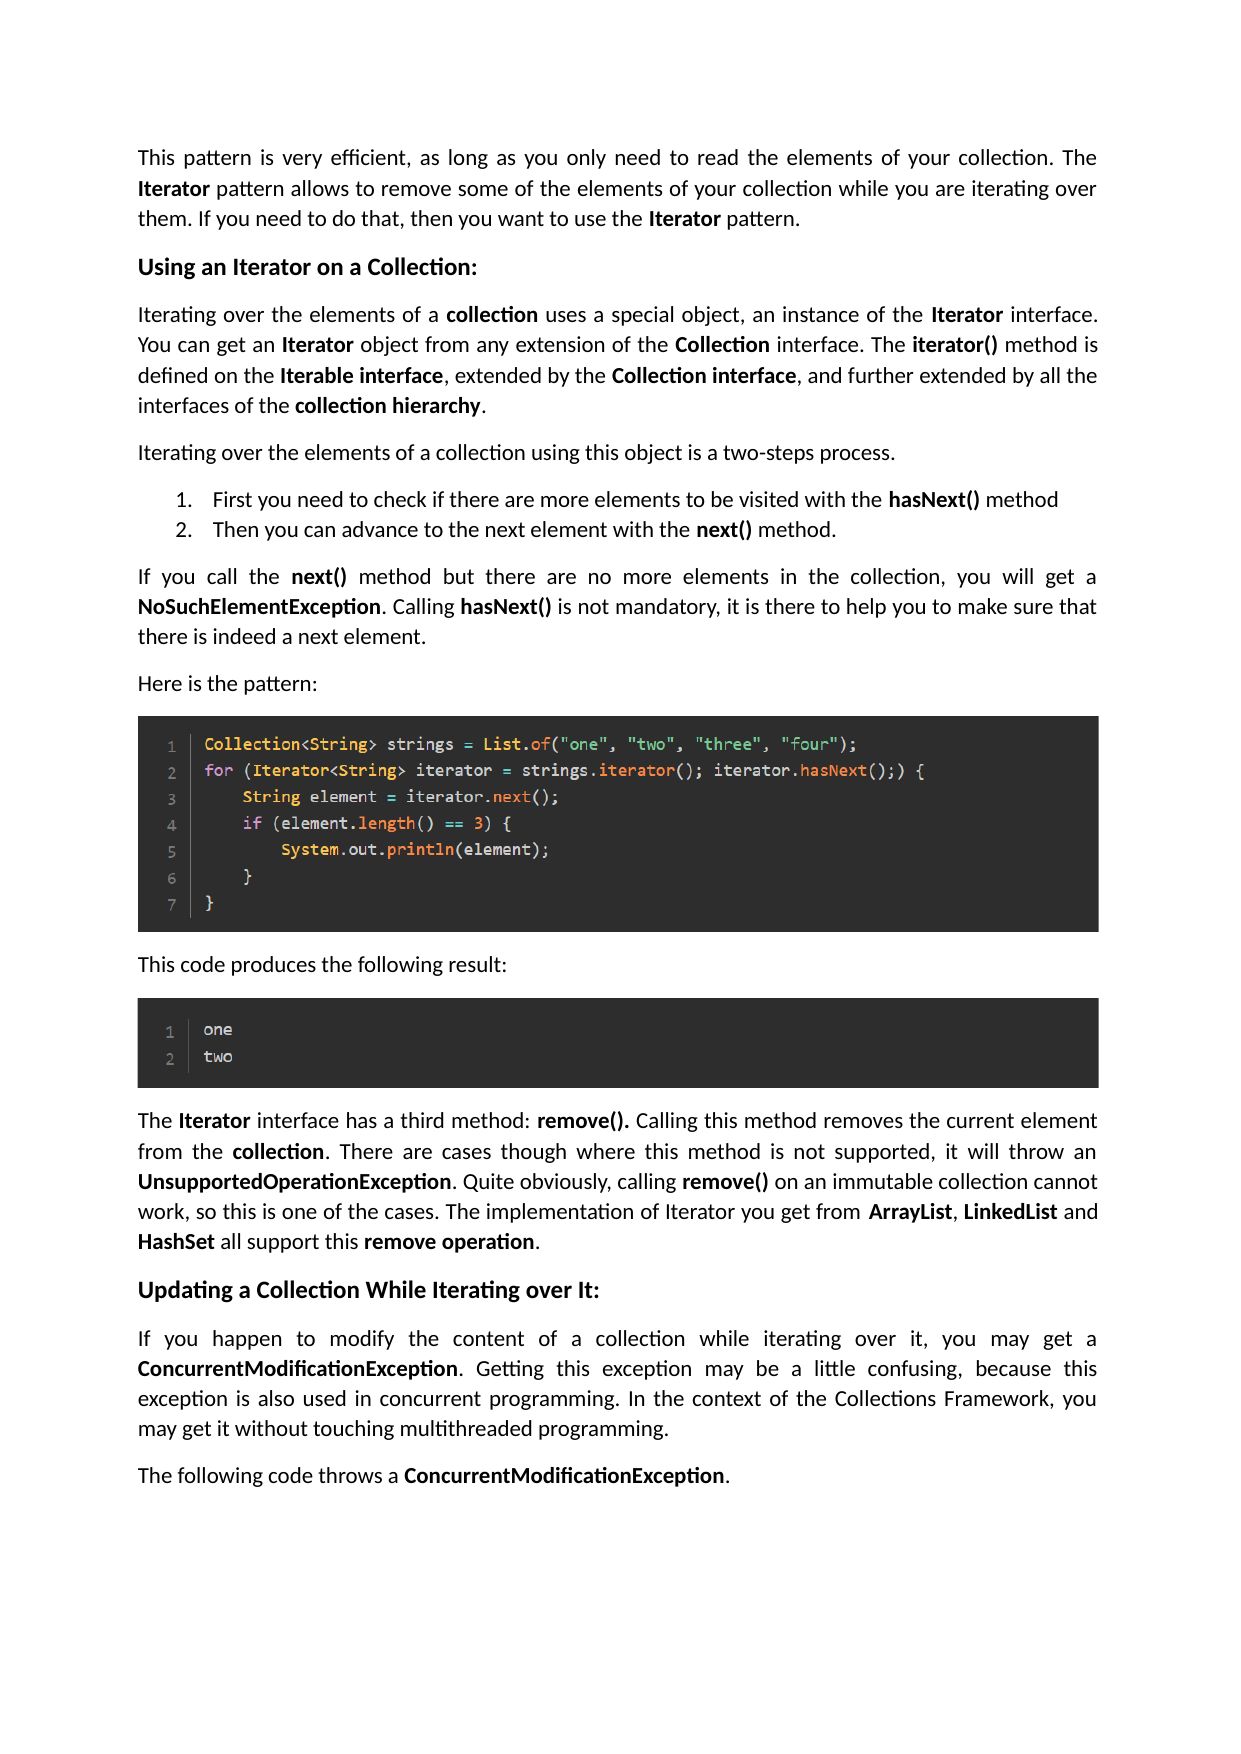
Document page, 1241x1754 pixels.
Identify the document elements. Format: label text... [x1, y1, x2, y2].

text Using an Iterator on a Collection: [138, 251, 1098, 281]
text The Iterator interface has a third method: remove(). Calling this method removes the current element from the collection. There are cases though where this method is not supported, it will throw an UnsupportedOperationException. Quite obviously, calling remove() on an immutable collection cannot work, so this is one of the cases. The implementation of Iterator you get from ArrayList, LinkedList and HashSet all support this remove operation. [138, 1107, 1098, 1256]
text This code produces the following result: [138, 951, 1098, 978]
text This pattern is very efficient, as long as you only need to read the elements of your collection. The Iterator pattern allows to remove some of the elements of your collection while you are iterating over them. If you need to do that, then you want to use the Iterator pattern. [138, 143, 1098, 232]
picture [137, 716, 1099, 932]
text Iterating over the elements of a collection using this object is a two-steps process. [138, 438, 1098, 466]
text Updating a Collection While Iterating over It: [138, 1274, 1098, 1305]
text Here is the pattern: [138, 669, 1098, 697]
list First you need to check if there are more elements to be visited with the hasNext() method [175, 485, 1098, 513]
picture [137, 997, 1099, 1088]
list Then you can advance to the next element with the next() method. [175, 515, 1098, 543]
text If you call the next() method but there are no more elements in the collection, you will get a NoSuchElementException. Calling hasNext() is not mandatory, it is there to help you to make sure that there is indeed a next element. [138, 562, 1098, 650]
text Iterating over the elements of a collection uses a special object, an instance of the Iterator interface. You can get an Iterator object from any extension of the Collection interface. The iterator() method is defined on the Iterable interface, extended by the Collection interface, and further extended by all the interfaces of the collection hierarchy. [138, 300, 1098, 419]
text The following code throws a ConcurrentModificationException. [138, 1461, 1098, 1489]
text If you happen to modify the content of a collection while iterating over it, you may get a ConcurrentModificationException. Getting this exception may be a little confusing, because this exception is also used in concurrent programming. In the context of the Collections Framework, you may get it without touching multithreaded programming. [138, 1324, 1098, 1443]
